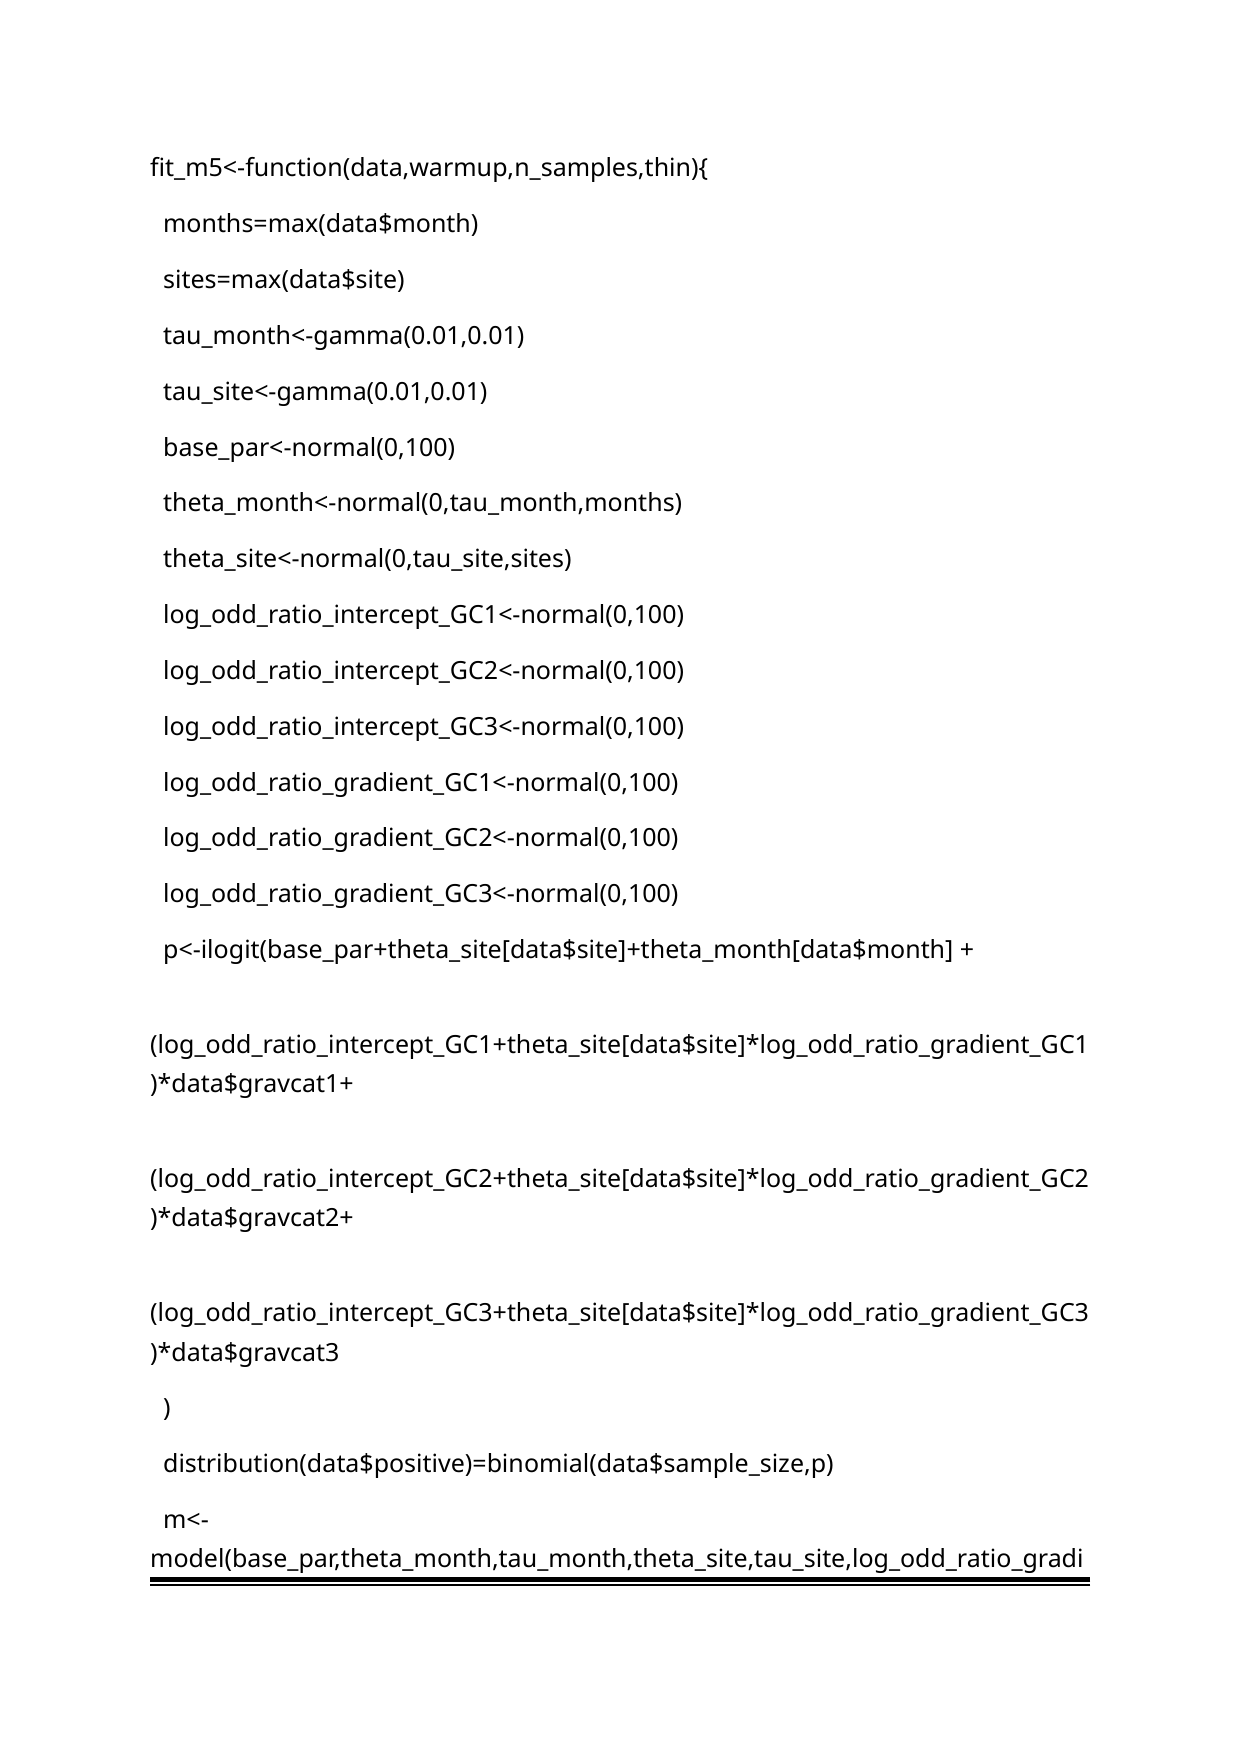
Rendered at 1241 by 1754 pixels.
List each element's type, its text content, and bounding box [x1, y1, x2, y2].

text distribution(data$positive)=binomial(data$sample_size,p) [150, 1446, 1090, 1480]
text (log_odd_ratio_intercept_GC1+theta_site[data$site]*log_odd_ratio_gradient_GC1)*data$gravcat1+ [150, 987, 1090, 1100]
text fit_m5<-function(data,warmup,n_samples,thin){ [150, 150, 1090, 184]
text log_odd_ratio_intercept_GC1<-normal(0,100) [150, 597, 1090, 631]
text log_odd_ratio_intercept_GC3<-normal(0,100) [150, 708, 1090, 742]
text theta_month<-normal(0,tau_month,months) [150, 485, 1090, 519]
text log_odd_ratio_gradient_GC3<-normal(0,100) [150, 876, 1090, 910]
text (log_odd_ratio_intercept_GC3+theta_site[data$site]*log_odd_ratio_gradient_GC3)*data$gravcat3 [150, 1256, 1090, 1368]
text log_odd_ratio_gradient_GC2<-normal(0,100) [150, 820, 1090, 854]
text log_odd_ratio_gradient_GC1<-normal(0,100) [150, 764, 1090, 798]
text log_odd_ratio_intercept_GC2<-normal(0,100) [150, 652, 1090, 687]
text months=max(data$month) [150, 206, 1090, 240]
text ) [150, 1390, 1090, 1424]
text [150, 1502, 1090, 1577]
text theta_site<-normal(0,tau_site,sites) [150, 541, 1090, 575]
text sites=max(data$site) [150, 262, 1090, 296]
text base_par<-normal(0,100) [150, 429, 1090, 463]
text tau_site<-gamma(0.01,0.01) [150, 373, 1090, 407]
text tau_month<-gamma(0.01,0.01) [150, 317, 1090, 352]
text p<-ilogit(base_par+theta_site[data$site]+theta_month[data$month] + [150, 932, 1090, 966]
text (log_odd_ratio_intercept_GC2+theta_site[data$site]*log_odd_ratio_gradient_GC2)*data$gravcat2+ [150, 1122, 1090, 1234]
